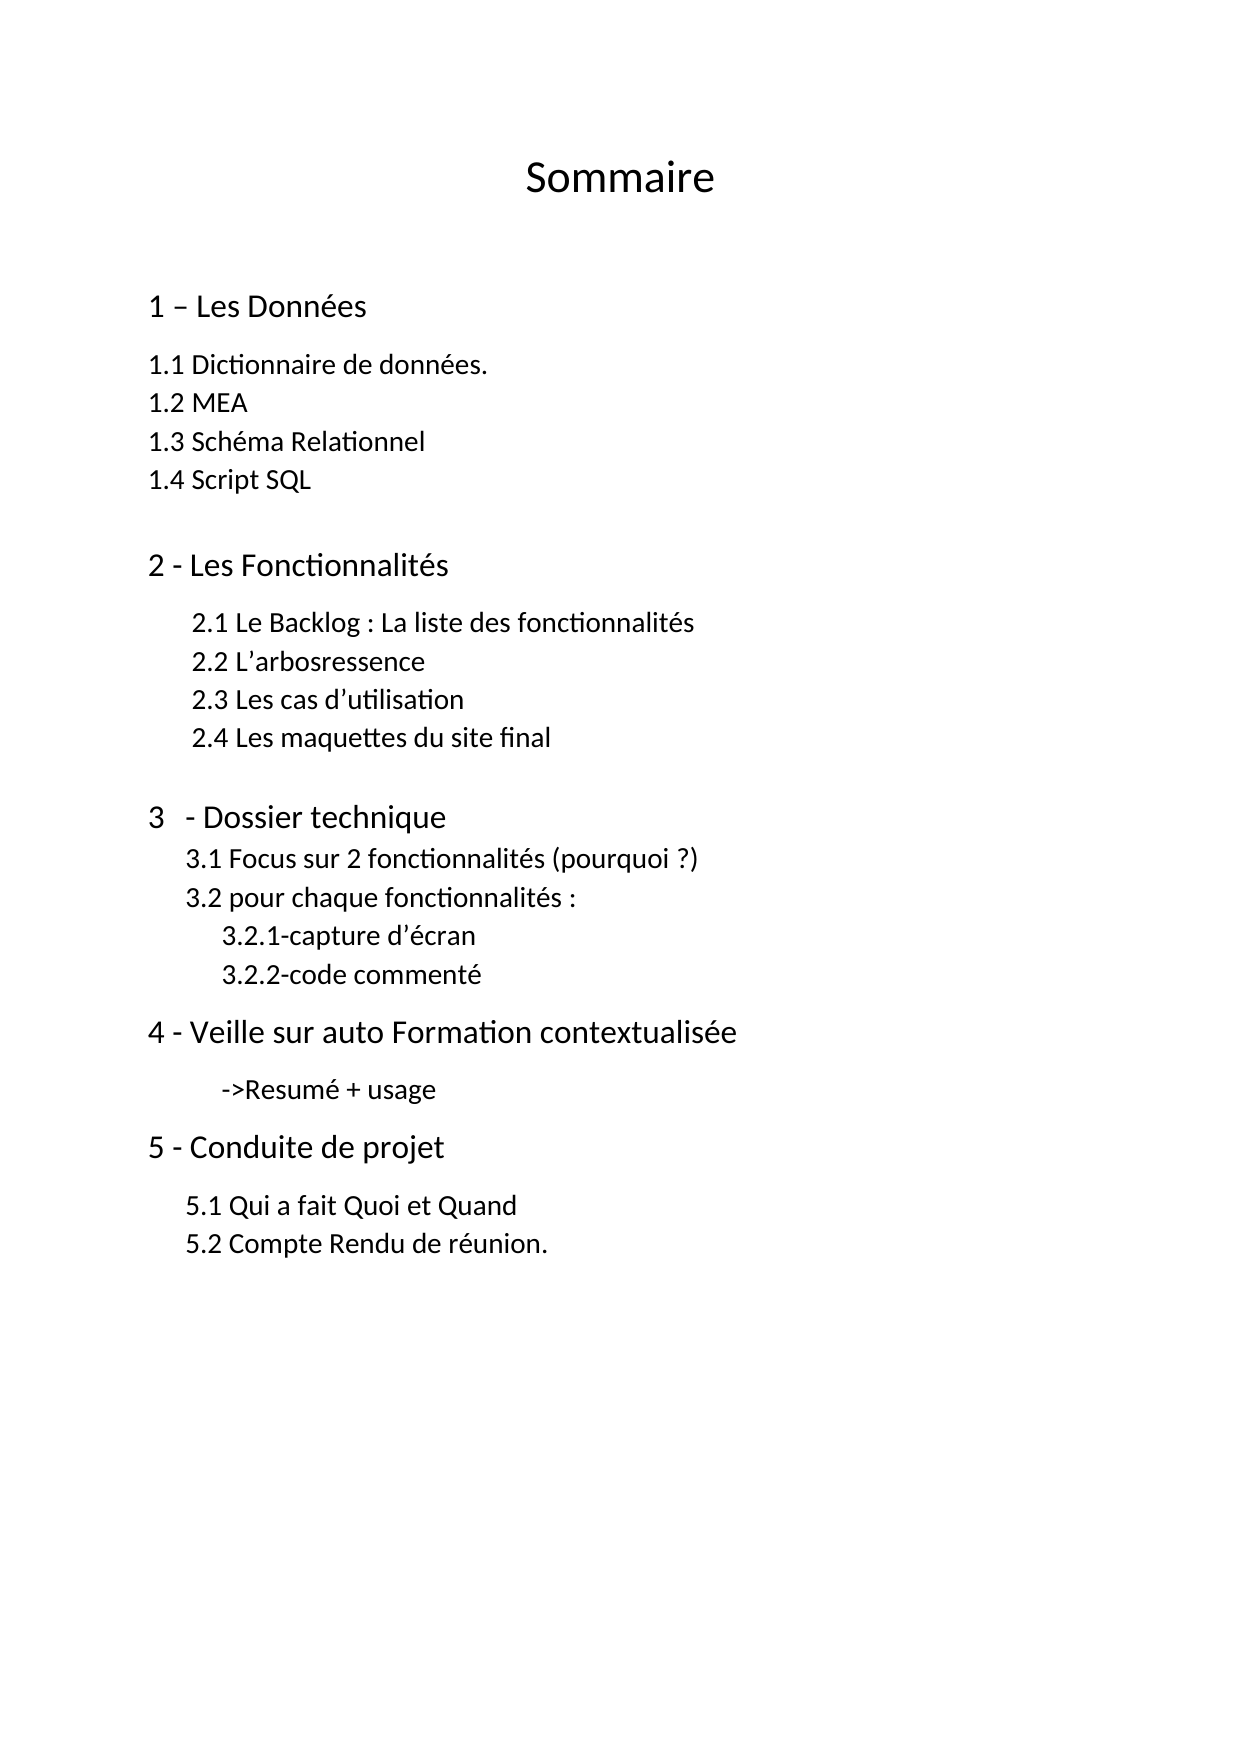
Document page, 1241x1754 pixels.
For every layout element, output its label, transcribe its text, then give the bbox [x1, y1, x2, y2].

list 3.1 Focus sur 2 fonctionnalités (pourquoi ?) [185, 840, 1093, 876]
list Les cas d’utilisation [191, 681, 1093, 717]
list 3.2.1-capture d’écran [185, 917, 1093, 953]
text Sommaire [148, 148, 1093, 203]
list 3.2 pour chaque fonctionnalités : [185, 879, 1093, 914]
text ->Resumé + usage [148, 1071, 1093, 1107]
list 5.2 Compte Rendu de réunion. [185, 1226, 1093, 1261]
list Dictionnaire de données. [148, 346, 1093, 381]
text 4 - Veille sur auto Formation contextualisée [148, 1011, 1093, 1052]
list L’arbosressence [191, 643, 1093, 678]
list - Dossier technique [148, 796, 1093, 837]
list 3.2.2-code commenté [185, 956, 1093, 991]
text 5 - Conduite de projet [148, 1127, 1093, 1167]
list Script SQL [148, 461, 1093, 497]
list Le Backlog : La liste des fonctionnalités [191, 604, 1093, 640]
text 1 – Les Données [148, 285, 1093, 326]
list 5.1 Qui a fait Quoi et Quand [185, 1187, 1093, 1223]
list MEA [148, 384, 1093, 420]
text 2 - Les Fonctionnalités [148, 544, 1093, 584]
list Les maquettes du site final [191, 719, 1093, 755]
list Schéma Relationnel [148, 423, 1093, 458]
